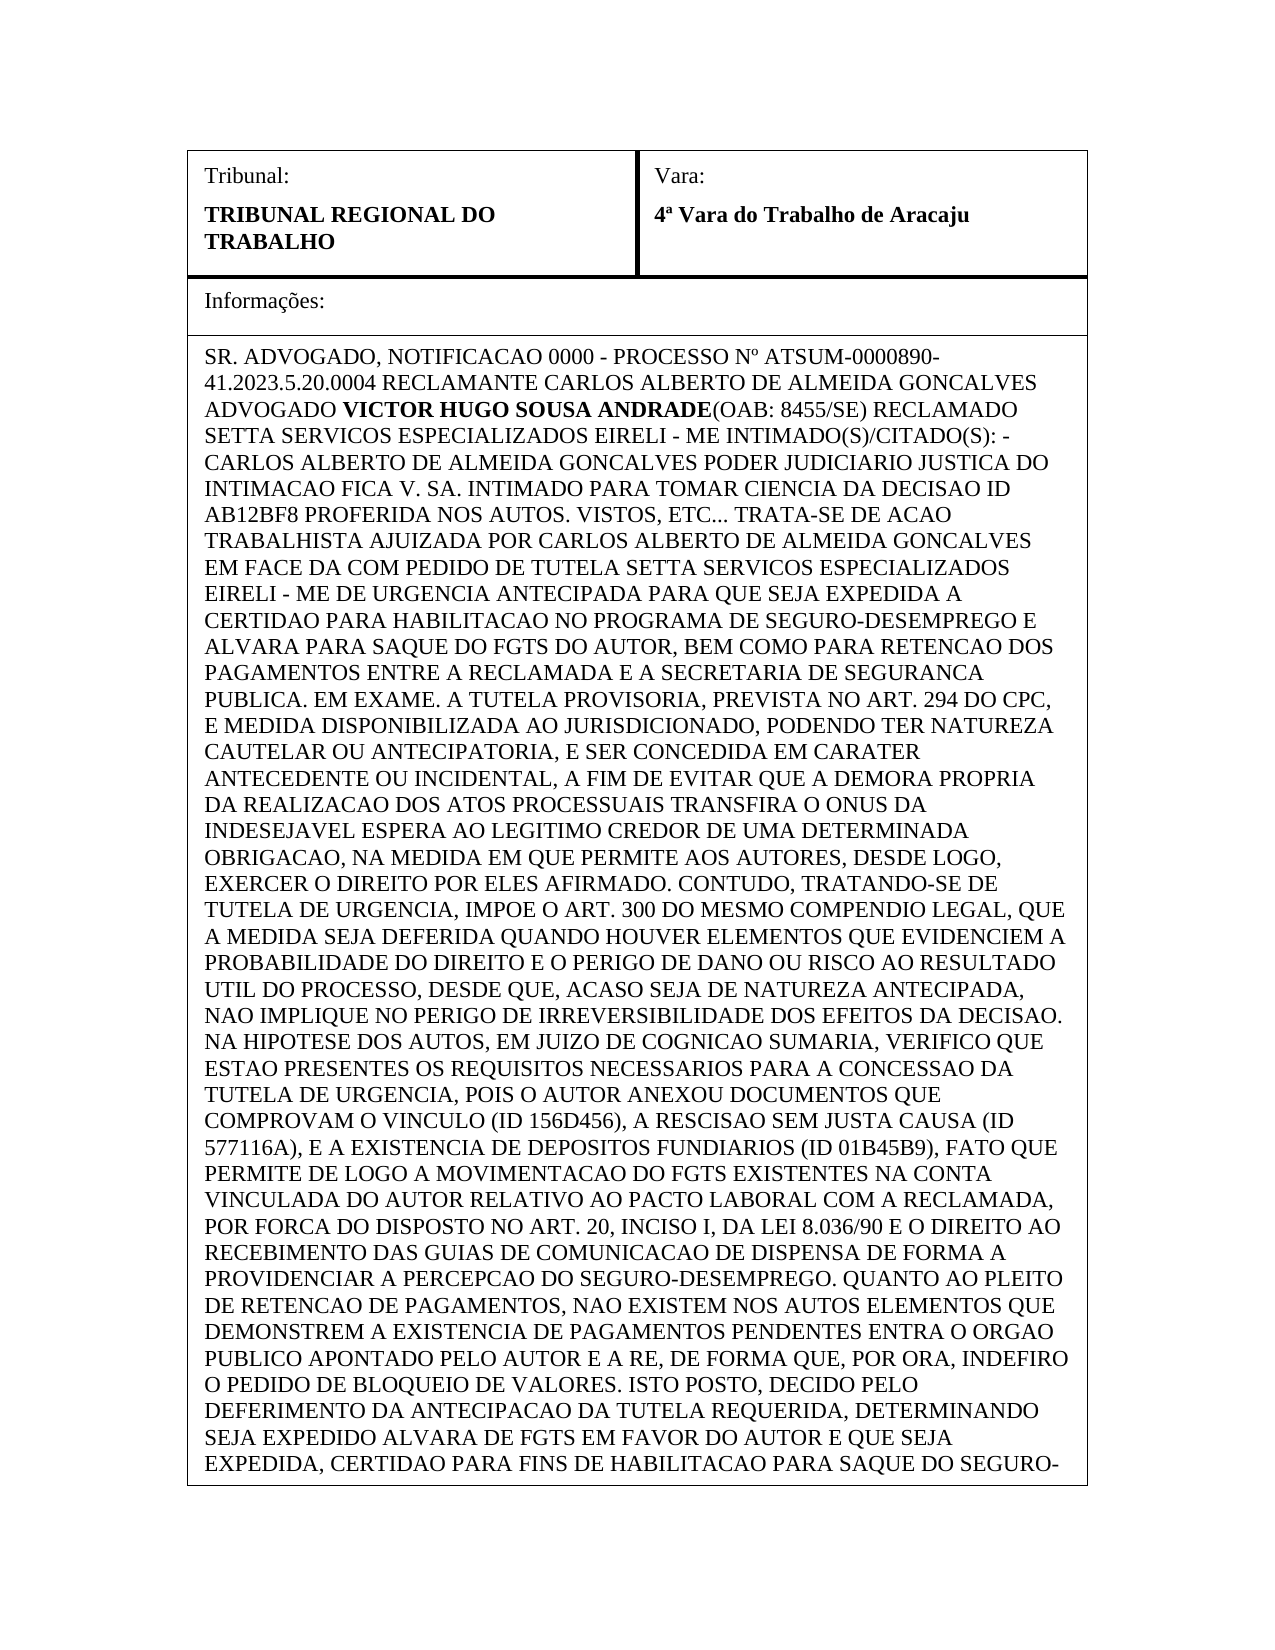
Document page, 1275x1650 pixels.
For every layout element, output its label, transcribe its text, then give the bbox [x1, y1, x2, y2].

table_cell Informações: [188, 279, 1087, 334]
table_cell Tribunal: TRIBUNAL REGIONAL DO TRABALHO [188, 151, 635, 275]
table_cell Vara: 4ª Vara do Trabalho de Aracaju [640, 151, 1087, 275]
